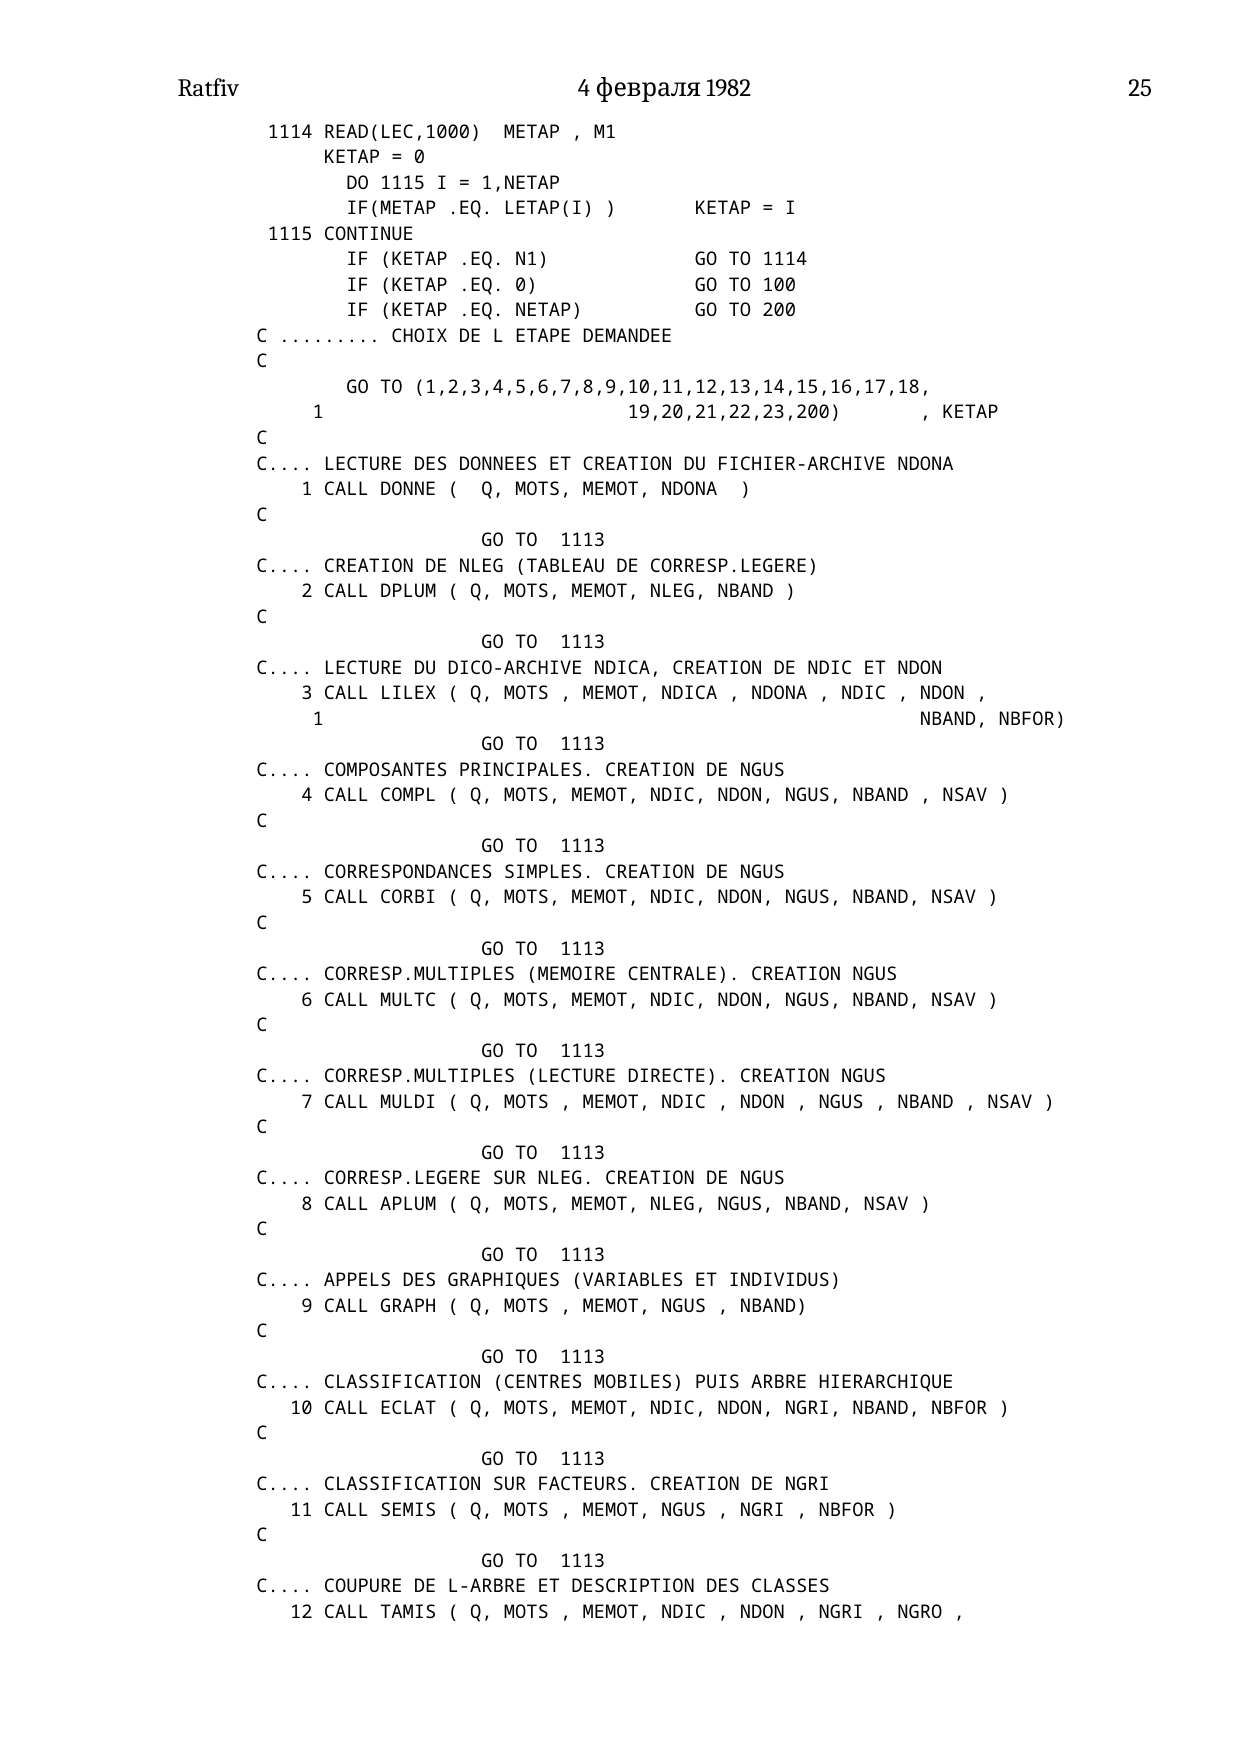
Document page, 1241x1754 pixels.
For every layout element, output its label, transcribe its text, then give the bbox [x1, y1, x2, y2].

text KETAP = 0 [177, 144, 1152, 169]
text C [177, 603, 1152, 628]
text 1115 CONTINUE [177, 220, 1152, 246]
text C.... CLASSIFICATION (CENTRES MOBILES) PUIS ARBRE HIERARCHIQUE [177, 1369, 1152, 1394]
text 12 CALL TAMIS ( Q, MOTS , MEMOT, NDIC , NDON , NGRI , NGRO , [177, 1598, 1152, 1624]
text C.... CORRESP.MULTIPLES (LECTURE DIRECTE). CREATION NGUS [177, 1062, 1152, 1088]
text C.... APPELS DES GRAPHIQUES (VARIABLES ET INDIVIDUS) [177, 1267, 1152, 1292]
text GO TO 1113 [177, 1343, 1152, 1369]
text GO TO 1113 [177, 1445, 1152, 1471]
text GO TO 1113 [177, 628, 1152, 654]
text C [177, 424, 1152, 450]
text 3 CALL LILEX ( Q, MOTS , MEMOT, NDICA , NDONA , NDIC , NDON , [177, 679, 1152, 705]
text C.... CORRESPONDANCES SIMPLES. CREATION DE NGUS [177, 858, 1152, 884]
text C.... CORRESP.LEGERE SUR NLEG. CREATION DE NGUS [177, 1164, 1152, 1190]
text C [177, 1011, 1152, 1037]
text C.... COMPOSANTES PRINCIPALES. CREATION DE NGUS [177, 756, 1152, 782]
text C.... COUPURE DE L-ARBRE ET DESCRIPTION DES CLASSES [177, 1573, 1152, 1598]
text GO TO 1113 [177, 1139, 1152, 1164]
text C.... LECTURE DES DONNEES ET CREATION DU FICHIER-ARCHIVE NDONA [177, 450, 1152, 475]
text GO TO 1113 [177, 1037, 1152, 1062]
text 6 CALL MULTC ( Q, MOTS, MEMOT, NDIC, NDON, NGUS, NBAND, NSAV ) [177, 986, 1152, 1011]
text C [177, 909, 1152, 935]
text C [177, 807, 1152, 833]
text 8 CALL APLUM ( Q, MOTS, MEMOT, NLEG, NGUS, NBAND, NSAV ) [177, 1190, 1152, 1216]
text C [177, 1216, 1152, 1241]
text 7 CALL MULDI ( Q, MOTS , MEMOT, NDIC , NDON , NGUS , NBAND , NSAV ) [177, 1088, 1152, 1113]
text C.... CLASSIFICATION SUR FACTEURS. CREATION DE NGRI [177, 1471, 1152, 1496]
text GO TO 1113 [177, 526, 1152, 552]
text GO TO 1113 [177, 1241, 1152, 1267]
text 1 19,20,21,22,23,200) , KETAP [177, 399, 1152, 424]
text 5 CALL CORBI ( Q, MOTS, MEMOT, NDIC, NDON, NGUS, NBAND, NSAV ) [177, 884, 1152, 909]
text 1114 READ(LEC,1000) METAP , M1 [177, 118, 1152, 144]
text 1 CALL DONNE ( Q, MOTS, MEMOT, NDONA ) [177, 475, 1152, 501]
text GO TO (1,2,3,4,5,6,7,8,9,10,11,12,13,14,15,16,17,18, [177, 373, 1152, 399]
text 11 CALL SEMIS ( Q, MOTS , MEMOT, NGUS , NGRI , NBFOR ) [177, 1496, 1152, 1522]
text C [177, 1522, 1152, 1547]
text GO TO 1113 [177, 935, 1152, 960]
text C [177, 501, 1152, 526]
text C [177, 1420, 1152, 1445]
text 9 CALL GRAPH ( Q, MOTS , MEMOT, NGUS , NBAND) [177, 1292, 1152, 1318]
text IF(METAP .EQ. LETAP(I) ) KETAP = I [177, 195, 1152, 220]
text IF (KETAP .EQ. N1) GO TO 1114 [177, 246, 1152, 271]
text 1 NBAND, NBFOR) [177, 705, 1152, 731]
text GO TO 1113 [177, 833, 1152, 858]
text C [177, 1318, 1152, 1343]
text IF (KETAP .EQ. 0) GO TO 100 [177, 271, 1152, 297]
text C.... LECTURE DU DICO-ARCHIVE NDICA, CREATION DE NDIC ET NDON [177, 654, 1152, 679]
text 10 CALL ECLAT ( Q, MOTS, MEMOT, NDIC, NDON, NGRI, NBAND, NBFOR ) [177, 1394, 1152, 1420]
text IF (KETAP .EQ. NETAP) GO TO 200 [177, 297, 1152, 322]
text GO TO 1113 [177, 1547, 1152, 1573]
text 2 CALL DPLUM ( Q, MOTS, MEMOT, NLEG, NBAND ) [177, 577, 1152, 603]
text GO TO 1113 [177, 731, 1152, 756]
text C.... CREATION DE NLEG (TABLEAU DE CORRESP.LEGERE) [177, 552, 1152, 577]
text C [177, 1113, 1152, 1139]
text C ......... CHOIX DE L ETAPE DEMANDEE [177, 322, 1152, 348]
text 4 CALL COMPL ( Q, MOTS, MEMOT, NDIC, NDON, NGUS, NBAND , NSAV ) [177, 782, 1152, 807]
text C.... CORRESP.MULTIPLES (MEMOIRE CENTRALE). CREATION NGUS [177, 960, 1152, 986]
text DO 1115 I = 1,NETAP [177, 169, 1152, 195]
text C [177, 348, 1152, 373]
